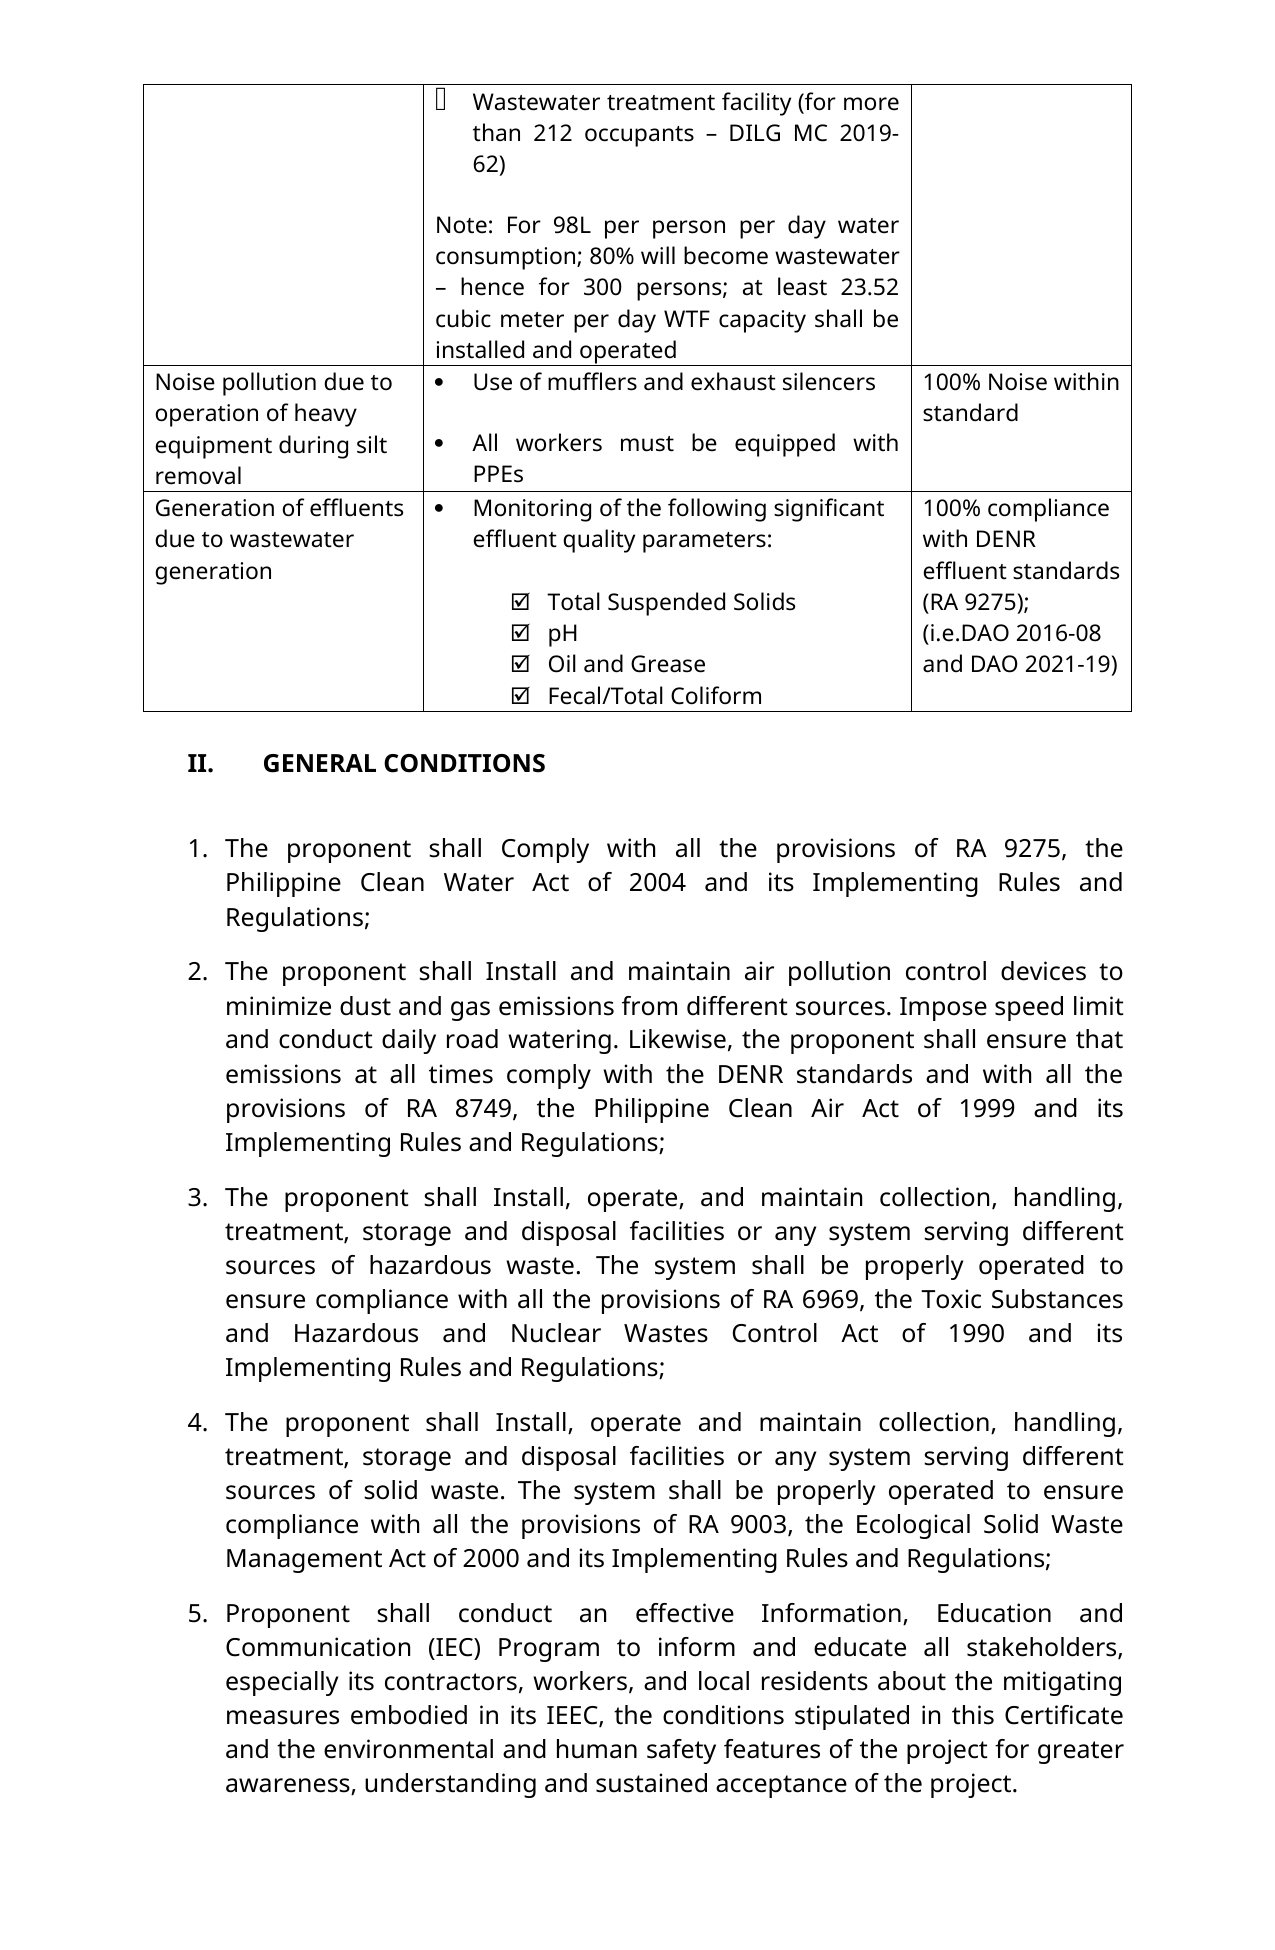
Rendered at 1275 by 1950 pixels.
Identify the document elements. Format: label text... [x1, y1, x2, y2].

table_cell 100% compliance with DENR effluent standards (RA 9275); (i.e.DAO 2016-08 and DAO 2021-19) [912, 492, 1131, 711]
table_cell Monitoring of the following significant effluent quality parameters: Total Suspended Solids pH Oil and Grease Fecal/Total Coliform [424, 492, 911, 711]
table_cell Use of mufflers and exhaust silencers All workers must be equipped with PPEs [424, 366, 911, 491]
list The proponent shall Install, operate and maintain collection, handling, treatment, storage and disposal facilities or any system serving different sources of solid waste. The system shall be properly operated to ensure compliance with all the provisions of RA 9003, the Ecological Solid Waste Management Act of 2000 and its Implementing Rules and Regulations; [187, 1404, 1125, 1575]
list The proponent shall Install and maintain air pollution control devices to minimize dust and gas emissions from different sources. Impose speed limit and conduct daily road watering. Likewise, the proponent shall ensure that emissions at all times comply with the DENR standards and with all the provisions of RA 8749, the Philippine Clean Air Act of 1999 and its Implementing Rules and Regulations; [187, 954, 1125, 1158]
list The proponent shall Install, operate, and maintain collection, handling, treatment, storage and disposal facilities or any system serving different sources of hazardous waste. The system shall be properly operated to ensure compliance with all the provisions of RA 6969, the Toxic Substances and Hazardous and Nuclear Wastes Control Act of 1990 and its Implementing Rules and Regulations; [187, 1179, 1125, 1384]
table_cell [144, 85, 423, 365]
table_cell 100% Noise within standard [912, 366, 1131, 491]
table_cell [912, 85, 1131, 365]
list The proponent shall Comply with all the provisions of RA 9275, the Philippine Clean Water Act of 2004 and its Implementing Rules and Regulations; [187, 831, 1125, 933]
list GENERAL CONDITIONS [187, 746, 1125, 780]
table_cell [424, 85, 911, 365]
table_cell Generation of effluents due to wastewater generation [144, 492, 423, 711]
table_cell Noise pollution due to operation of heavy equipment during silt removal [144, 366, 423, 491]
list Proponent shall conduct an effective Information, Education and Communication (IEC) Program to inform and educate all stakeholders, especially its contractors, workers, and local residents about the mitigating measures embodied in its IEEC, the conditions stipulated in this Certificate and the environmental and human safety features of the project for greater awareness, understanding and sustained acceptance of the project. [187, 1596, 1125, 1800]
